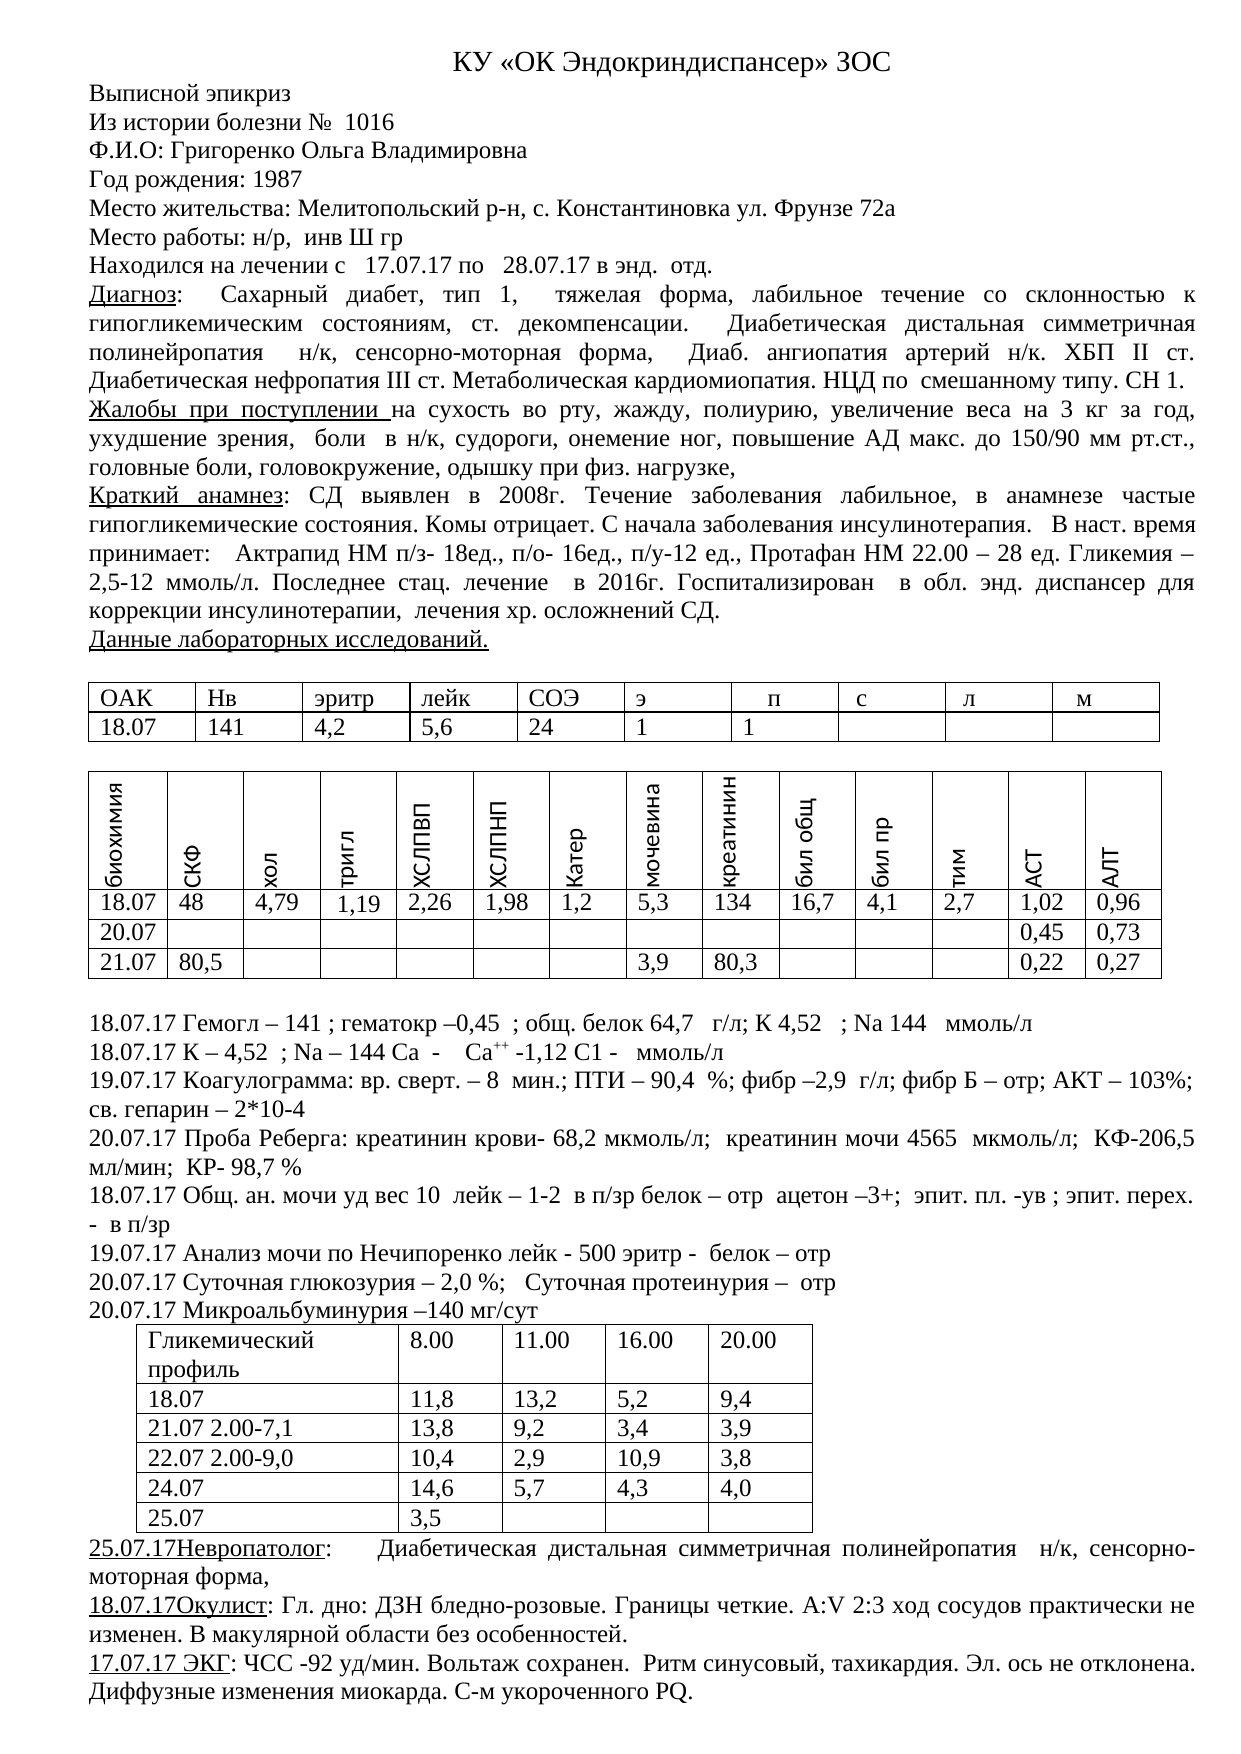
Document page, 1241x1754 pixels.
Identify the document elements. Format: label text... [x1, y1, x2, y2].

table_cell [703, 920, 779, 948]
table_cell 0,27 [1086, 949, 1161, 978]
text Жалобы при поступлении на сухость во рту, жажду, полиурию, увеличение веса на 3 кг за год, ухудшение зрения, боли в н/к, судороги, онемение ног, повышение АД макс. до 150/90 мм рт.ст., головные боли, головокружение, одышку при физ. нагрузке, [89, 394, 1196, 480]
subtitle 20.07.17 Микроальбуминурия –140 мг/сут [89, 1295, 1196, 1324]
text Краткий анамнез: СД выявлен в 2008г. . Комы отрицает. С начала заболевания В наст. время принимает: Актрапид НМ п/з- 18ед., п/о- 16ед., п/у-12 ед., Протафан НМ 22.00 – 28 ед. Гликемия –2,5-12 ммоль/л. Последнее стац. лечение в 2016г. Госпитализирован в обл. энд. диспансер для коррекции инсулинотерапии, лечения хр. осложнений СД. [89, 480, 1196, 624]
text Место жительства: Мелитопольский р-н, с. Константиновка ул. Фрунзе 72а [89, 193, 1196, 222]
subtitle Из истории болезни № 1016 [89, 107, 1196, 135]
table_cell [839, 713, 945, 741]
table_cell 10,4 [399, 1443, 502, 1472]
table_header тригл [321, 772, 396, 889]
text Место работы: н/р, инв Ш гр [89, 222, 1196, 250]
table_header бил пр [856, 772, 932, 889]
table_cell 2,7 [933, 890, 1008, 918]
text 18.07.17 К – 4,52 ; Nа – 144 Са - Са++ -1,12 С1 - ммоль/л [89, 1037, 1196, 1065]
table_cell [168, 920, 243, 948]
table_header эритр [303, 683, 409, 711]
text 20.07.17 Проба Реберга: креатинин крови- 68,2 мкмоль/л; креатинин мочи 4565 мкмоль/л; КФ-206,5 мл/мин; КР- 98,7 % [89, 1123, 1196, 1180]
table_cell 13,2 [503, 1384, 605, 1412]
table_header биохимия [89, 772, 167, 889]
table_header 8.00 [399, 1325, 502, 1383]
table_cell 22.07 2.00-9,0 [137, 1443, 398, 1472]
table_header л [946, 683, 1052, 711]
table_header АСТ [1009, 772, 1085, 889]
table_cell [709, 1503, 812, 1532]
table_cell 5,3 [627, 890, 702, 918]
table_header бил общ [780, 772, 855, 889]
table_cell 24.07 [137, 1473, 398, 1502]
table_cell 16,7 [780, 890, 855, 918]
table_header 20.00 [709, 1325, 812, 1383]
table_cell [856, 920, 932, 948]
table_cell [397, 920, 473, 948]
table_cell 20.07 [89, 920, 167, 948]
table_header тим [933, 772, 1008, 889]
table_cell 0,45 [1009, 920, 1085, 948]
table_header Катер [550, 772, 626, 889]
table_header Гликемический профиль [137, 1325, 398, 1383]
table_cell [1053, 713, 1159, 741]
table_cell 1 [625, 713, 731, 741]
table_cell 2,26 [397, 890, 473, 918]
table_header ХСЛПНП [474, 772, 549, 889]
table_cell 80,3 [703, 949, 779, 978]
table_cell 9,4 [709, 1384, 812, 1412]
text Находился на лечении с 17.07.17 по 28.07.17 в отд. [89, 250, 1196, 279]
table_cell 9,2 [503, 1414, 605, 1442]
text Год рождения: 1987 [89, 164, 1196, 193]
table_cell 24 [518, 713, 624, 741]
table_cell [946, 713, 1052, 741]
table_header лейк [411, 683, 517, 711]
table_cell 4,79 [244, 890, 320, 918]
text Данные лабораторных исследований. [89, 624, 1196, 653]
table_cell [397, 949, 473, 978]
table_cell [606, 1503, 708, 1532]
table_cell [321, 949, 396, 978]
text 25.07.17Невропатолог: Диабетическая дистальная симметричная полинейропатия н/к, сенсорно-моторная форма, [89, 1533, 1196, 1590]
table_cell 3,5 [399, 1503, 502, 1532]
table_cell 18.07 [89, 713, 195, 741]
table_cell 1 [732, 713, 838, 741]
table_cell [503, 1503, 605, 1532]
table_cell [474, 949, 549, 978]
table_cell 18.07 [89, 890, 167, 918]
table_cell 1,02 [1009, 890, 1085, 918]
table_header с [839, 683, 945, 711]
table_cell 21.07 2.00-7,1 [137, 1414, 398, 1442]
table_header 11.00 [503, 1325, 605, 1383]
text 20.07.17 Суточная глюкозурия – 2,0 %; Суточная протеинурия – отр [89, 1267, 1196, 1295]
table_header АЛТ [1086, 772, 1161, 889]
text 19.07.17 Анализ мочи по Нечипоренко лейк - 500 эритр - белок – отр [89, 1238, 1196, 1267]
table_cell [321, 920, 396, 948]
table_header хол [244, 772, 320, 889]
text 17.07.17 ЭКГ: ЧСС -92 уд/мин. Вольтаж Ритм синусовый, тахикардия. Эл. ось не отклонена. Диффузные изменения миокарда. С-м укороченного PQ. [89, 1648, 1196, 1705]
table_cell 4,1 [856, 890, 932, 918]
table_cell [627, 920, 702, 948]
table_header Нв [196, 683, 302, 711]
table_cell 0,22 [1009, 949, 1085, 978]
table_cell 3,4 [606, 1414, 708, 1442]
table_cell 2,9 [503, 1443, 605, 1472]
table_cell 141 [196, 713, 302, 741]
table_header ОАК [89, 683, 195, 711]
table_cell 80,5 [168, 949, 243, 978]
table_header СОЭ [518, 683, 624, 711]
table_cell 1,98 [474, 890, 549, 918]
table_cell [244, 920, 320, 948]
text 18.07.17 Гемогл – 141 ; гематокр –0,45 ; общ. белок 64,7 г/л; К 4,52 ; Nа 144 ммоль/л [89, 1008, 1196, 1037]
table_cell 21.07 [89, 949, 167, 978]
table_cell 11,8 [399, 1384, 502, 1412]
table_cell 10,9 [606, 1443, 708, 1472]
table_cell 13,8 [399, 1414, 502, 1442]
table_header СКФ [168, 772, 243, 889]
table_header э [625, 683, 731, 711]
table_cell 5,2 [606, 1384, 708, 1412]
table_cell 5,7 [503, 1473, 605, 1502]
text 19.07.17 Коагулограмма: вр. сверт. – 8 мин.; ПТИ – 90,4 %; фибр –2,9 г/л; фибр Б – отр; АКТ – 103%; св. гепарин – 2*10-4 [89, 1065, 1196, 1123]
table_cell [244, 949, 320, 978]
table_cell 5,6 [411, 713, 517, 741]
table_cell 14,6 [399, 1473, 502, 1502]
table_cell 1,2 [550, 890, 626, 918]
table_cell 3,9 [627, 949, 702, 978]
table_cell 0,96 [1086, 890, 1161, 918]
table_cell [933, 949, 1008, 978]
table_cell 3,8 [709, 1443, 812, 1472]
table_cell 4,0 [709, 1473, 812, 1502]
table_cell [474, 920, 549, 948]
table_cell [550, 949, 626, 978]
table_cell [550, 920, 626, 948]
table_cell [933, 920, 1008, 948]
table_header мочевина [627, 772, 702, 889]
table_cell 1,19 [321, 890, 396, 918]
table_header 16.00 [606, 1325, 708, 1383]
table_cell 25.07 [137, 1503, 398, 1532]
subtitle Ф.И.О: Григоренко Ольга Владимировна [89, 135, 1196, 164]
table_header ХСЛПВП [397, 772, 473, 889]
table_cell 134 [703, 890, 779, 918]
text Диагноз: Сахарный диабет, тип 1, ст. Диабетическая дистальная симметричная полинейропатия н/к, сенсорно-моторная форма, Диаб. ангиопатия артерий н/к. ХБП II ст. Диабетическая нефропатия III ст. Метаболическая кардиомиопатия. НЦД по смешанному типу. СН 1. [89, 279, 1196, 394]
subtitle Выписной эпикриз [89, 78, 1202, 107]
table_header п [732, 683, 838, 711]
table_cell 0,73 [1086, 920, 1161, 948]
table_header м [1053, 683, 1159, 711]
table_cell 18.07 [137, 1384, 398, 1412]
table_cell [856, 949, 932, 978]
table_cell [780, 920, 855, 948]
subtitle 18.07.17 Общ. ан. мочи уд вес 10 лейк – 1-2 в п/зр белок – отр ацетон –3+; эпит. пл. -ув ; эпит. перех. - в п/зр [89, 1180, 1196, 1238]
table_header креатинин [703, 772, 779, 889]
table_cell [780, 949, 855, 978]
table_cell 48 [168, 890, 243, 918]
table_cell 3,9 [709, 1414, 812, 1442]
text 18.07.17Окулист: Гл. дно: ДЗН бледно-розовые. Границы четкие. А:V 2:3 ход сосудов практически не изменен. В макулярной области без особенностей. [89, 1590, 1196, 1648]
table_cell 4,2 [303, 713, 409, 741]
table_cell 4,3 [606, 1473, 708, 1502]
